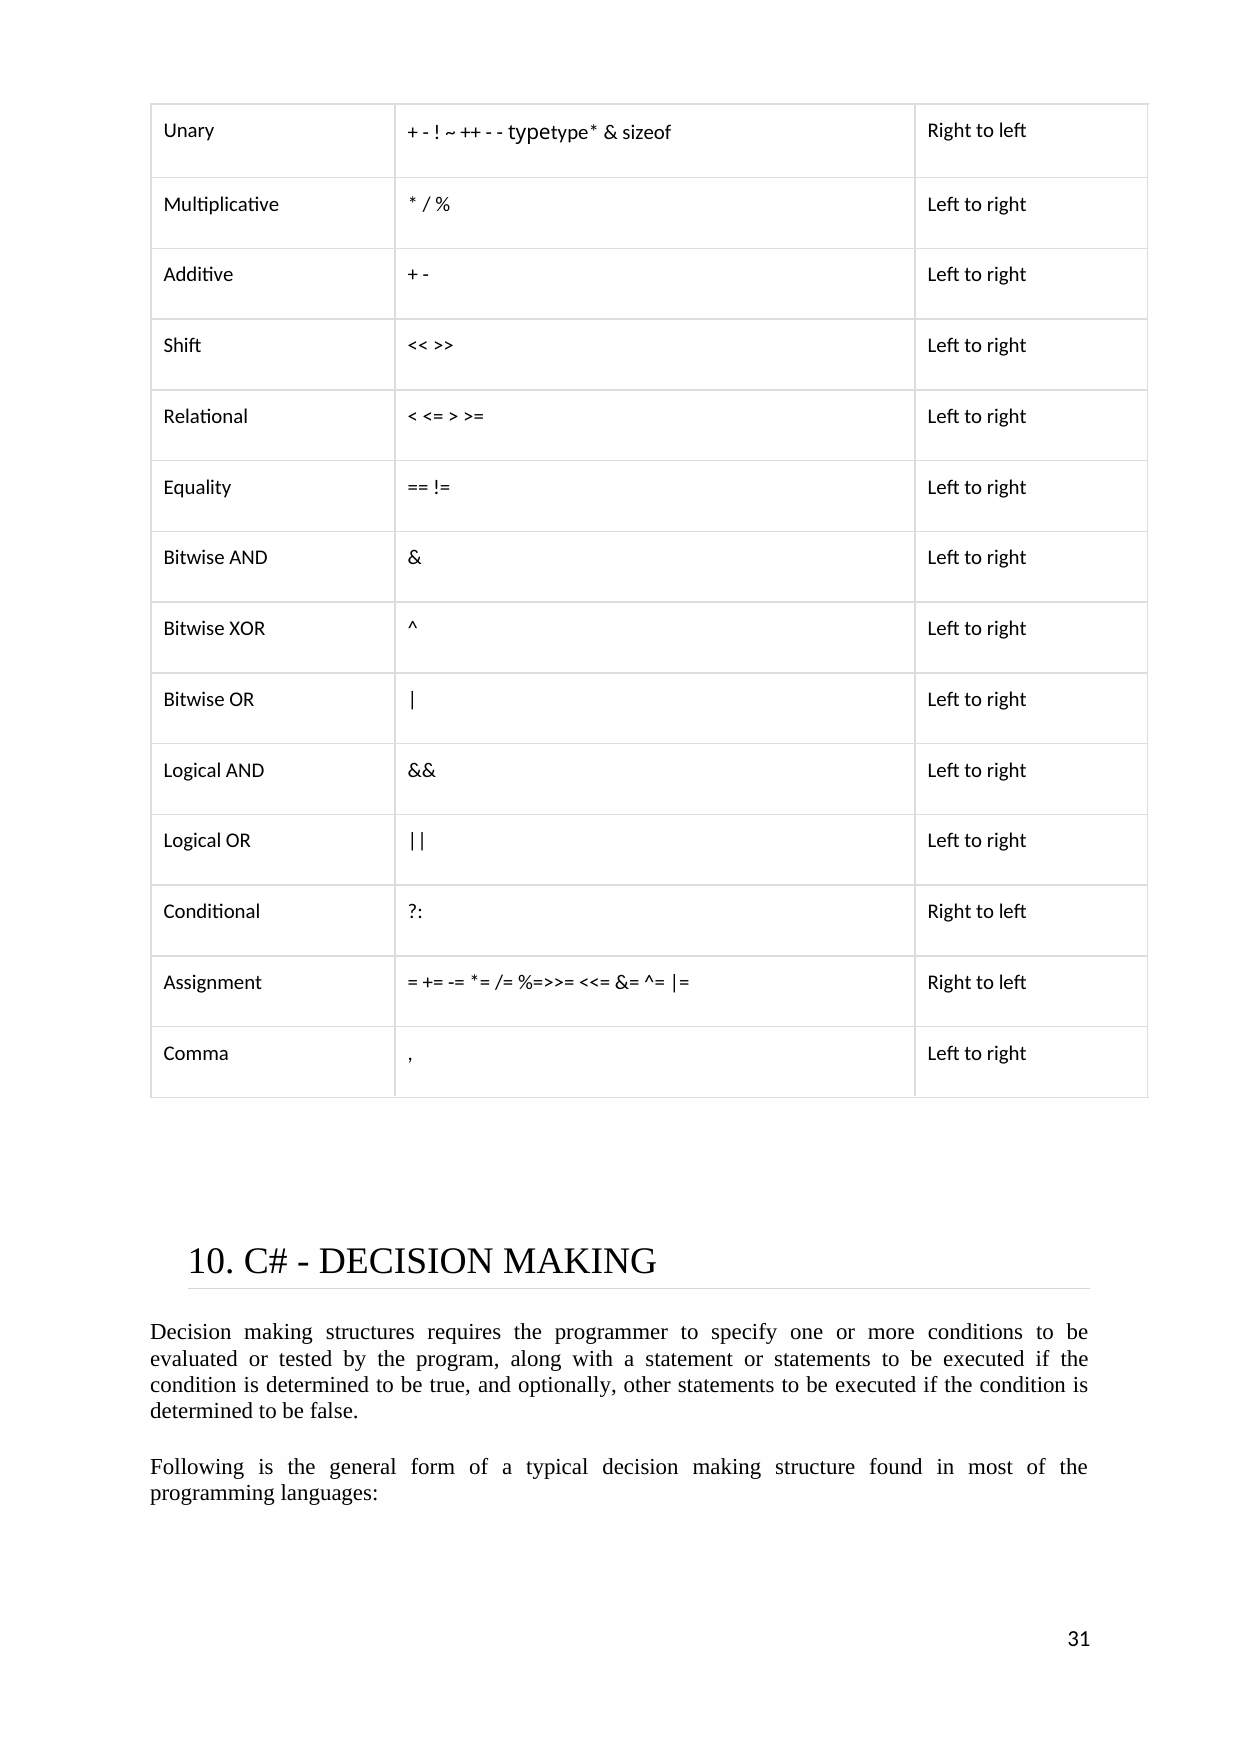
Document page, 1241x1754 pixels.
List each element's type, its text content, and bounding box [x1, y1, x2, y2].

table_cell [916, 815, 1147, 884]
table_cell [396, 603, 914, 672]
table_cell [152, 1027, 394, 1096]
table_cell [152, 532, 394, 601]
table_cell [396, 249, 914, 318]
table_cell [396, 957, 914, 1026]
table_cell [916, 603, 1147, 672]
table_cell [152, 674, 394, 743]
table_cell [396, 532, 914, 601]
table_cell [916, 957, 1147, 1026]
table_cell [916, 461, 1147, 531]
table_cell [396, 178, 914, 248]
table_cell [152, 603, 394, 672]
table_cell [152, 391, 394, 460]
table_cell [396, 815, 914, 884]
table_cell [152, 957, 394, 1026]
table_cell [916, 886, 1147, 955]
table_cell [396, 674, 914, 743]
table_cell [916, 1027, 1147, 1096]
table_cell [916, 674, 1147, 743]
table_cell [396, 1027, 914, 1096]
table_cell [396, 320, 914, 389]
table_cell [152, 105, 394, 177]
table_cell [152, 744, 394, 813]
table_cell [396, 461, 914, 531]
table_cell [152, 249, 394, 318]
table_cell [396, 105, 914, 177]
text Decision making structures requires the programmer to specify one or more conditions to be evaluated or tested by the program, along with a statement or statements to be executed if the condition is determined to be true, and optionally, other statements to be executed if the condition is determined to be false. [150, 1318, 1090, 1424]
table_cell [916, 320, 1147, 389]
text Following is the general form of a typical decision making structure found in most of the programming languages: [150, 1453, 1090, 1506]
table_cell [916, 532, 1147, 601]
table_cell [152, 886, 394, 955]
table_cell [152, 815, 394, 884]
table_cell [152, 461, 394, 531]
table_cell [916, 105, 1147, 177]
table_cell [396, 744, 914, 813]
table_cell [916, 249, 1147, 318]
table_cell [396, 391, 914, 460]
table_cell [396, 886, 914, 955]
subtitle C# - DECISION MAKING [187, 1238, 1090, 1289]
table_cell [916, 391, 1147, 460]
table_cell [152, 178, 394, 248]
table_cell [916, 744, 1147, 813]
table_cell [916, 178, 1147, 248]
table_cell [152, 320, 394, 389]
